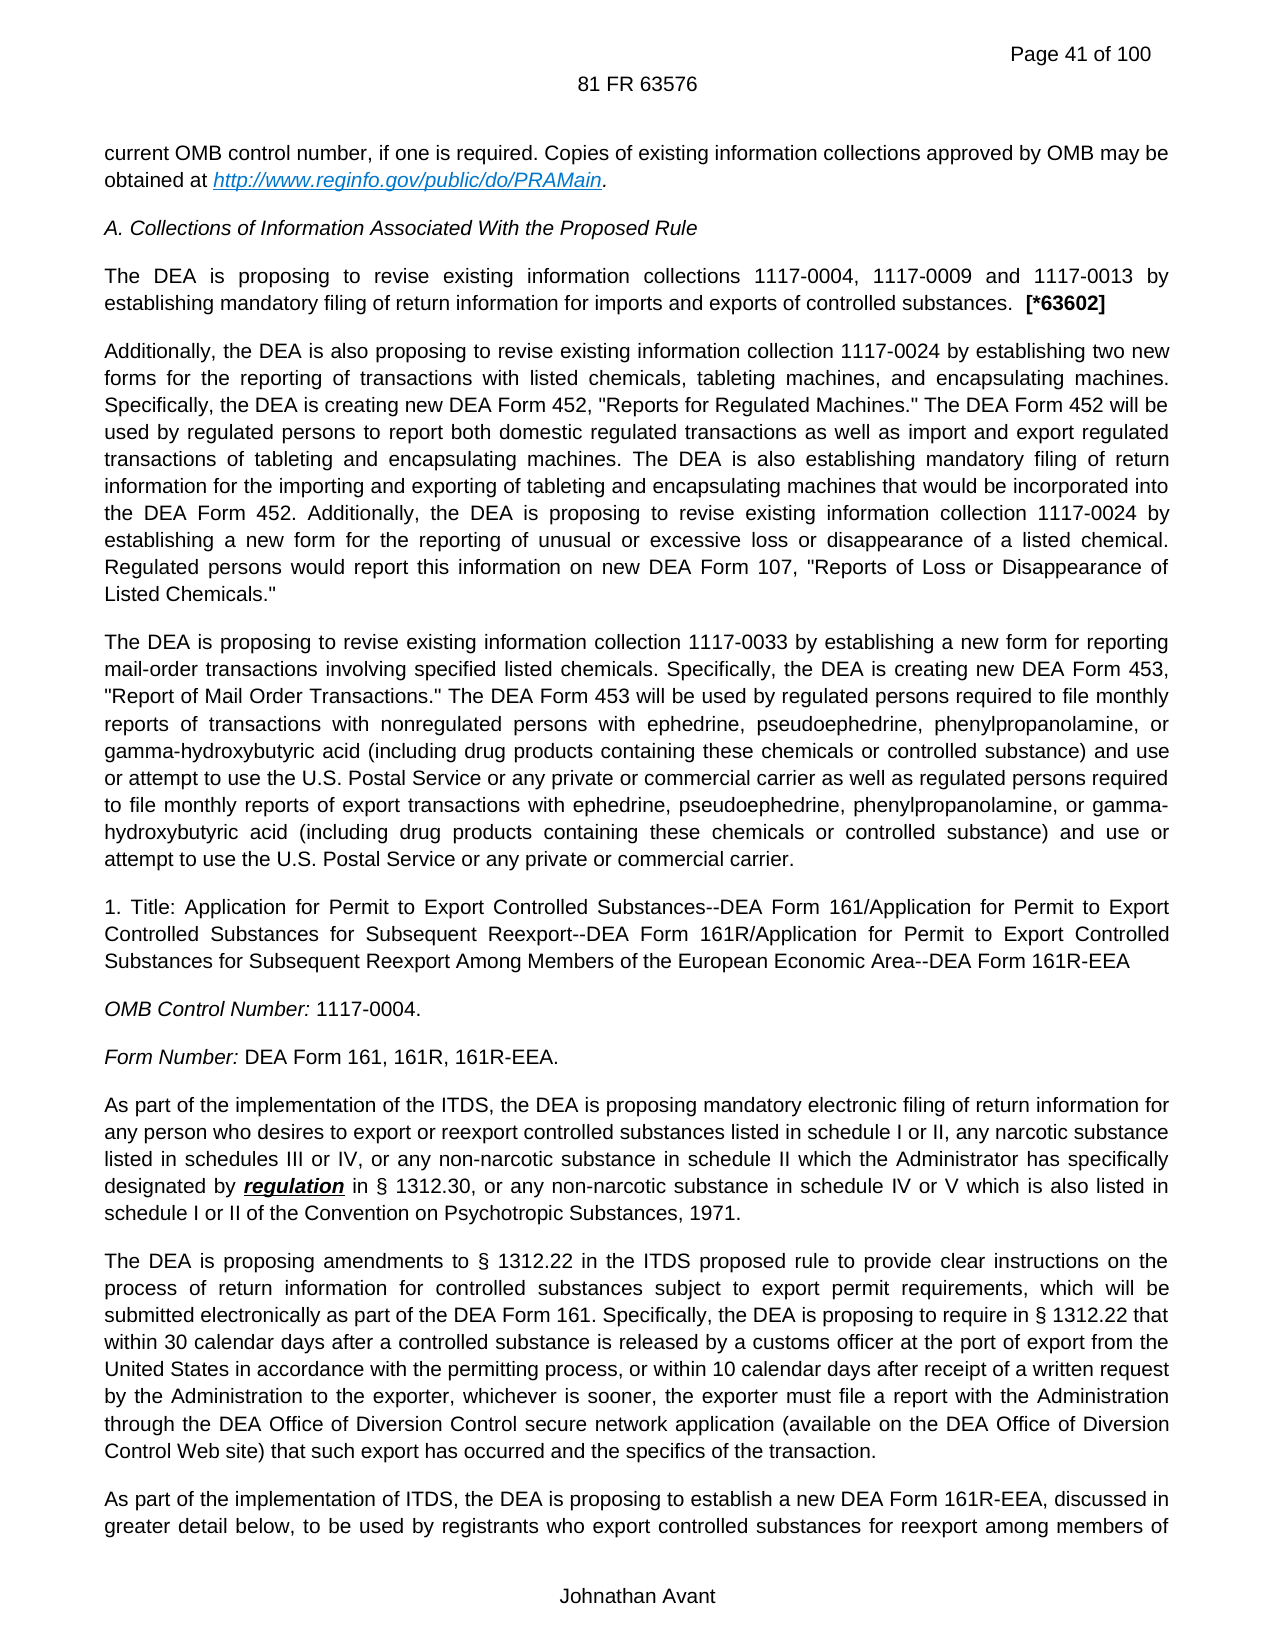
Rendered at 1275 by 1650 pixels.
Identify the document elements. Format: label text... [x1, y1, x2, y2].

text As part of the implementation of the ITDS, the DEA is proposing mandatory electronic filing of return information for any person who desires to export or reexport controlled substances listed in schedule I or II, any narcotic substance listed in schedules III or IV, or any non-narcotic substance in schedule II which the Administrator has specifically designated by regulation in § 1312.30, or any non-narcotic substance in schedule IV or V which is also listed in schedule I or II of the Convention on Psychotropic Substances, 1971. [104, 1089, 1171, 1225]
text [104, 1483, 1171, 1537]
text Additionally, the DEA is also proposing to revise existing information collection 1117-0024 by establishing two new forms for the reporting of transactions with listed chemicals, tableting machines, and encapsulating machines. Specifically, the DEA is creating new DEA Form 452, "Reports for Regulated Machines." The DEA Form 452 will be used by regulated persons to report both domestic regulated transactions as well as import and export regulated transactions of tableting and encapsulating machines. The DEA is also establishing mandatory filing of return information for the importing and exporting of tableting and encapsulating machines that would be incorporated into the DEA Form 452. Additionally, the DEA is proposing to revise existing information collection 1117-0024 by establishing a new form for the reporting of unusual or excessive loss or disappearance of a listed chemical. Regulated persons would report this information on new DEA Form 107, "Reports of Loss or Disappearance of Listed Chemicals." [104, 335, 1171, 606]
text 1. Title: Application for Permit to Export Controlled Substances--DEA Form 161/Application for Permit to Export Controlled Substances for Subsequent Reexport--DEA Form 161R/Application for Permit to Export Controlled Substances for Subsequent Reexport Among Members of the European Economic Area--DEA Form 161R-EEA [104, 892, 1171, 973]
text A. Collections of Information Associated With the Proposed Rule [104, 212, 1171, 239]
text The DEA is proposing to revise existing information collection 1117-0033 by establishing a new form for reporting mail-order transactions involving specified listed chemicals. Specifically, the DEA is creating new DEA Form 453, "Report of Mail Order Transactions." The DEA Form 453 will be used by regulated persons required to file monthly reports of transactions with nonregulated persons with ephedrine, pseudoephedrine, phenylpropanolamine, or gamma-hydroxybutyric acid (including drug products containing these chemicals or controlled substance) and use or attempt to use the U.S. Postal Service or any private or commercial carrier as well as regulated persons required to file monthly reports of export transactions with ephedrine, pseudoephedrine, phenylpropanolamine, or gamma-hydroxybutyric acid (including drug products containing these chemicals or controlled substance) and use or attempt to use the U.S. Postal Service or any private or commercial carrier. [104, 627, 1171, 871]
text The DEA is proposing to revise existing information collections 1117-0004, 1117-0009 and 1117-0013 by establishing mandatory filing of return information for imports and exports of controlled substances. [*63602] [104, 260, 1171, 314]
text Form Number: DEA Form 161, 161R, 161R-EEA. [104, 1042, 1171, 1069]
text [104, 137, 1171, 192]
text The DEA is proposing amendments to § 1312.22 in the ITDS proposed rule to provide clear instructions on the process of return information for controlled substances subject to export permit requirements, which will be submitted electronically as part of the DEA Form 161. Specifically, the DEA is proposing to require in § 1312.22 that within 30 calendar days after a controlled substance is released by a customs officer at the port of export from the United States in accordance with the permitting process, or within 10 calendar days after receipt of a written request by the Administration to the exporter, whichever is sooner, the exporter must file a report with the Administration through the DEA Office of Diversion Control secure network application (available on the DEA Office of Diversion Control Web site) that such export has occurred and the specifics of the transaction. [104, 1246, 1171, 1462]
text OMB Control Number: 1117-0004. [104, 994, 1171, 1021]
